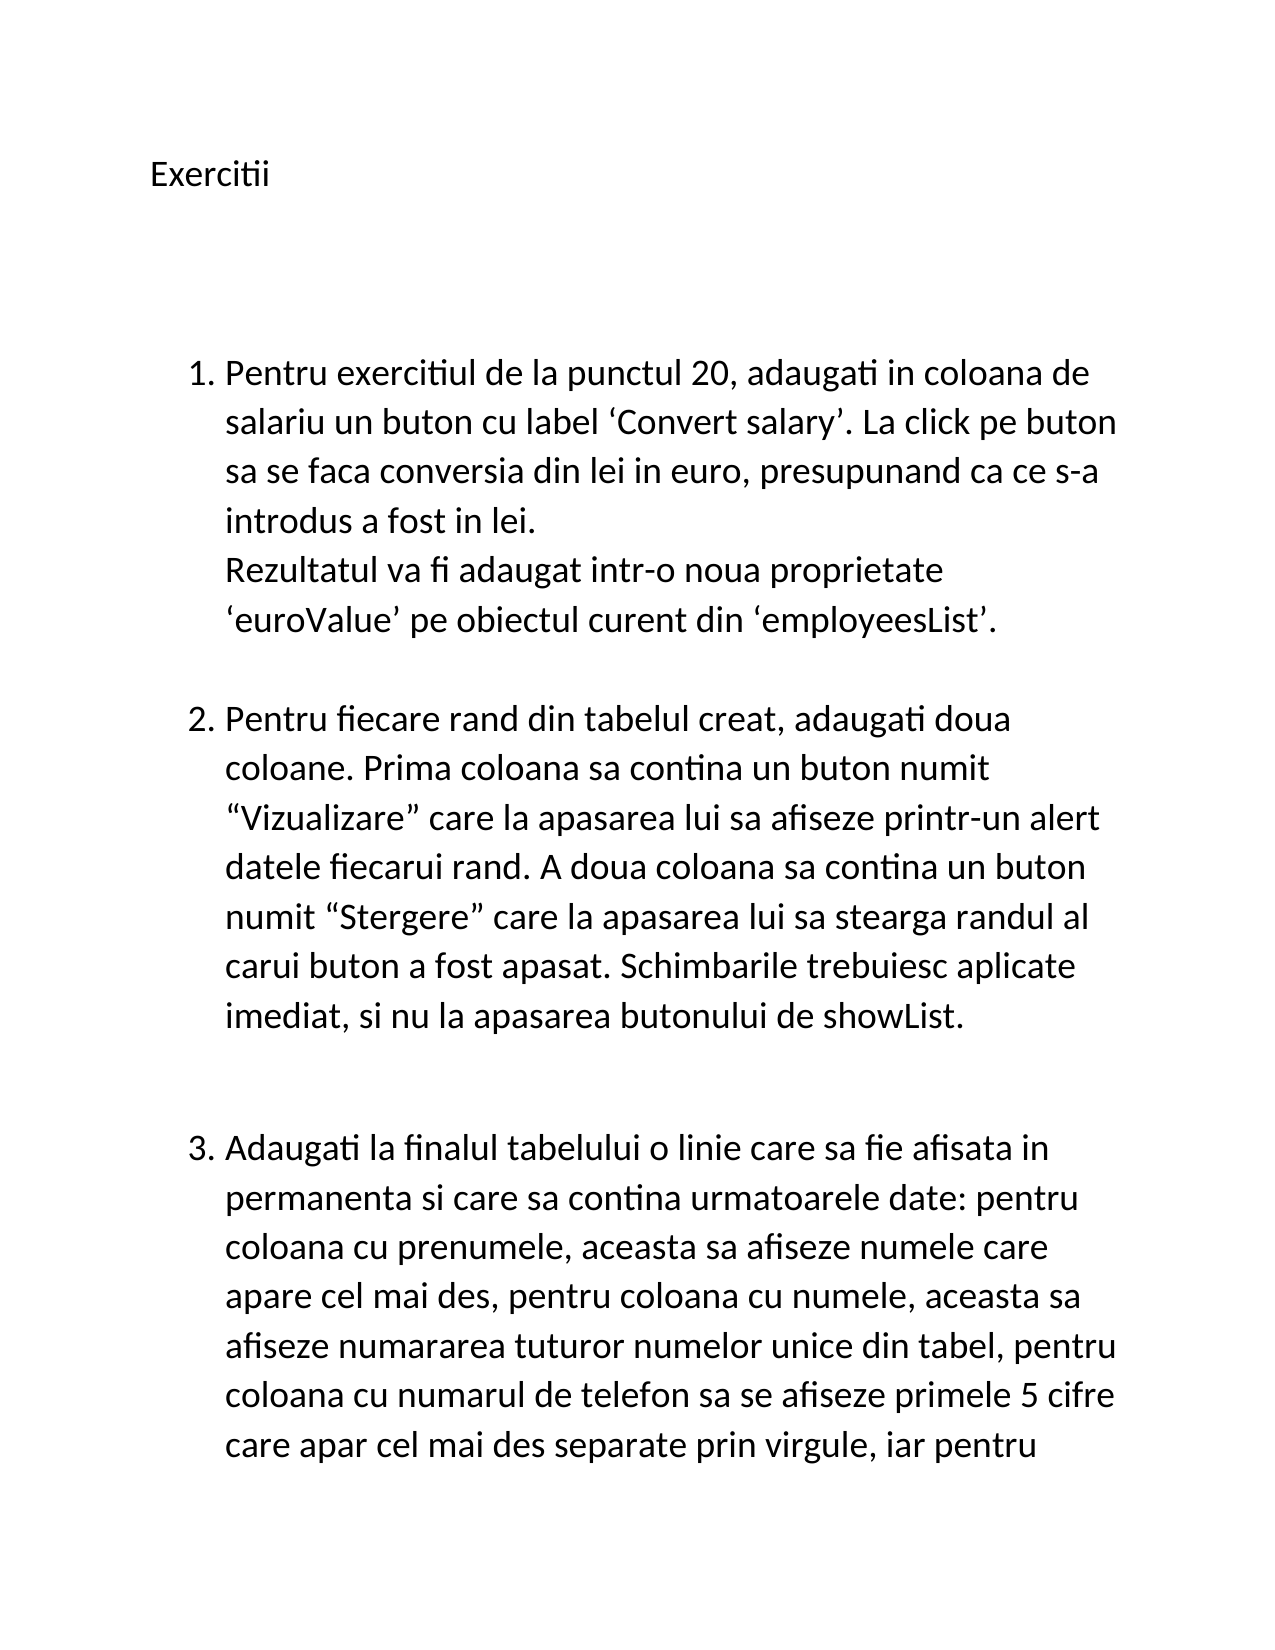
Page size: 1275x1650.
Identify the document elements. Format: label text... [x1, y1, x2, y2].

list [187, 1124, 1125, 1467]
text Exercitii [150, 150, 1125, 196]
list Rezultatul va fi adaugat intr-o noua proprietate ‘euroValue’ pe obiectul curent din ‘employeesList’. [225, 546, 1125, 642]
list Pentru exercitiul de la punctul 20, adaugati in coloana de salariu un buton cu label ‘Convert salary’. La click pe buton sa se faca conversia din lei in euro, presupunand ca ce s-a introdus a fost in lei. [187, 348, 1125, 543]
list Pentru fiecare rand din tabelul creat, adaugati doua coloane. Prima coloana sa contina un buton numit “Vizualizare” care la apasarea lui sa afiseze printr-un alert datele fiecarui rand. A doua coloana sa contina un buton numit “Stergere” care la apasarea lui sa stearga randul al carui buton a fost apasat. Schimbarile trebuiesc aplicate imediat, si nu la apasarea butonului de showList. [187, 695, 1125, 1037]
